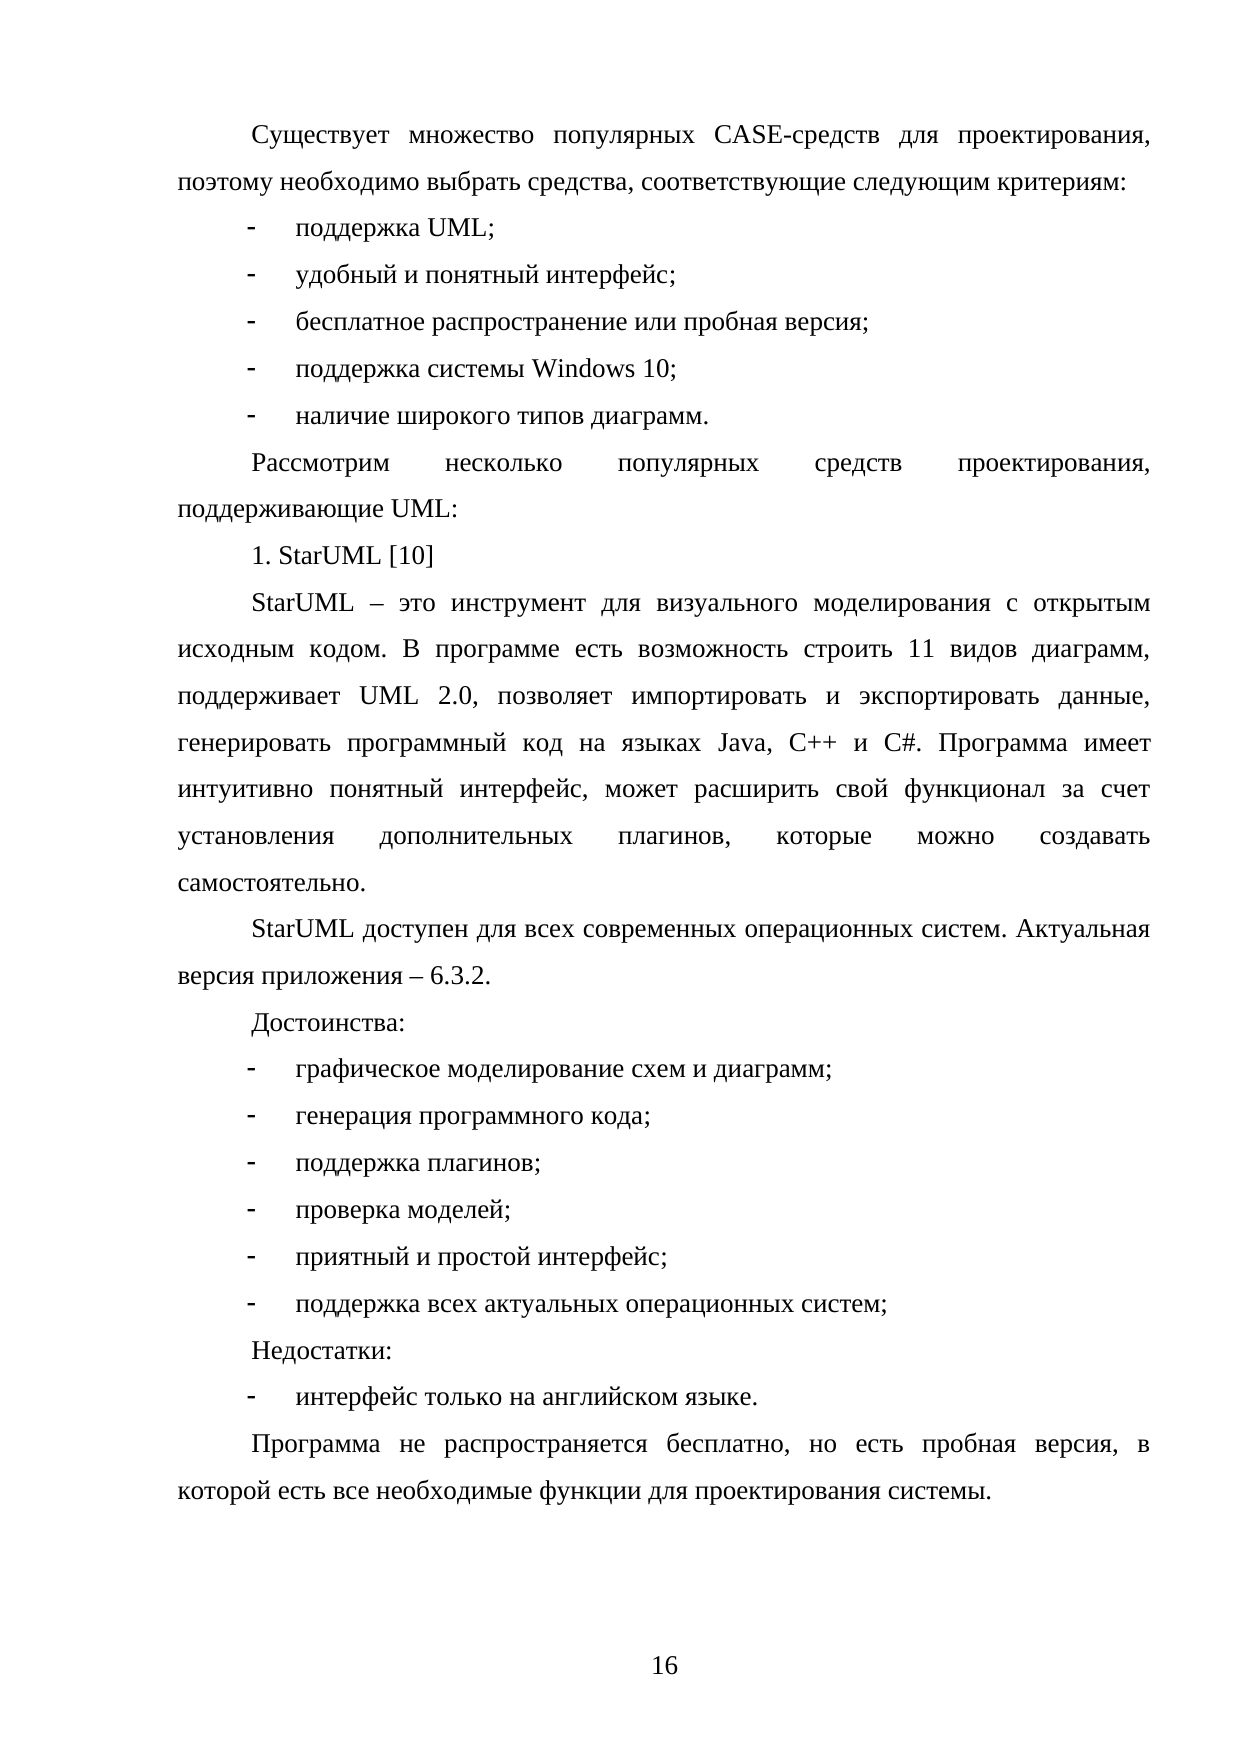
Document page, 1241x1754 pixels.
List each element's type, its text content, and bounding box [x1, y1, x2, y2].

list проверка моделей; [251, 1193, 1152, 1224]
text Программа не распространяется бесплатно, но есть пробная версия, в которой есть все необходимые функции для проектирования системы. [177, 1427, 1152, 1505]
list поддержка всех актуальных операционных систем; [251, 1287, 1152, 1318]
list бесплатное распространение или пробная версия; [251, 305, 1152, 336]
text Достоинства: [177, 1006, 1152, 1037]
text Рассмотрим несколько популярных средств проектирования, поддерживающие UML: [177, 446, 1152, 524]
list графическое моделирование схем и диаграмм; [251, 1052, 1152, 1084]
text Существует множество популярных CASE-средств для проектирования, поэтому необходимо выбрать средства, соответствующие следующим критериям: [177, 118, 1152, 196]
list поддержка плагинов; [251, 1146, 1152, 1177]
list поддержка системы Windows 10; [251, 352, 1152, 383]
text StarUML – это инструмент для визуального моделирования с открытым исходным кодом. В программе есть возможность строить 11 видов диаграмм, поддерживает UML 2.0, позволяет импортировать и экспортировать данные, генерировать программный код на языках Java, C++ и C#. Программа имеет интуитивно понятный интерфейс, может расширить свой функционал за счет установления дополнительных плагинов, которые можно создавать самостоятельно. [177, 586, 1152, 897]
text Недостатки: [177, 1334, 1152, 1365]
text StarUML доступен для всех современных операционных систем. Актуальная версия приложения – 6.3.2. [177, 912, 1152, 990]
list генерация программного кода; [251, 1099, 1152, 1131]
list наличие широкого типов диаграмм. [251, 399, 1152, 430]
list удобный и понятный интерфейс; [251, 258, 1152, 289]
list приятный и простой интерфейс; [251, 1240, 1152, 1271]
list интерфейс только на английском языке. [251, 1380, 1152, 1412]
text 1. StarUML [10] [177, 539, 1152, 570]
list поддержка UML; [251, 211, 1152, 243]
